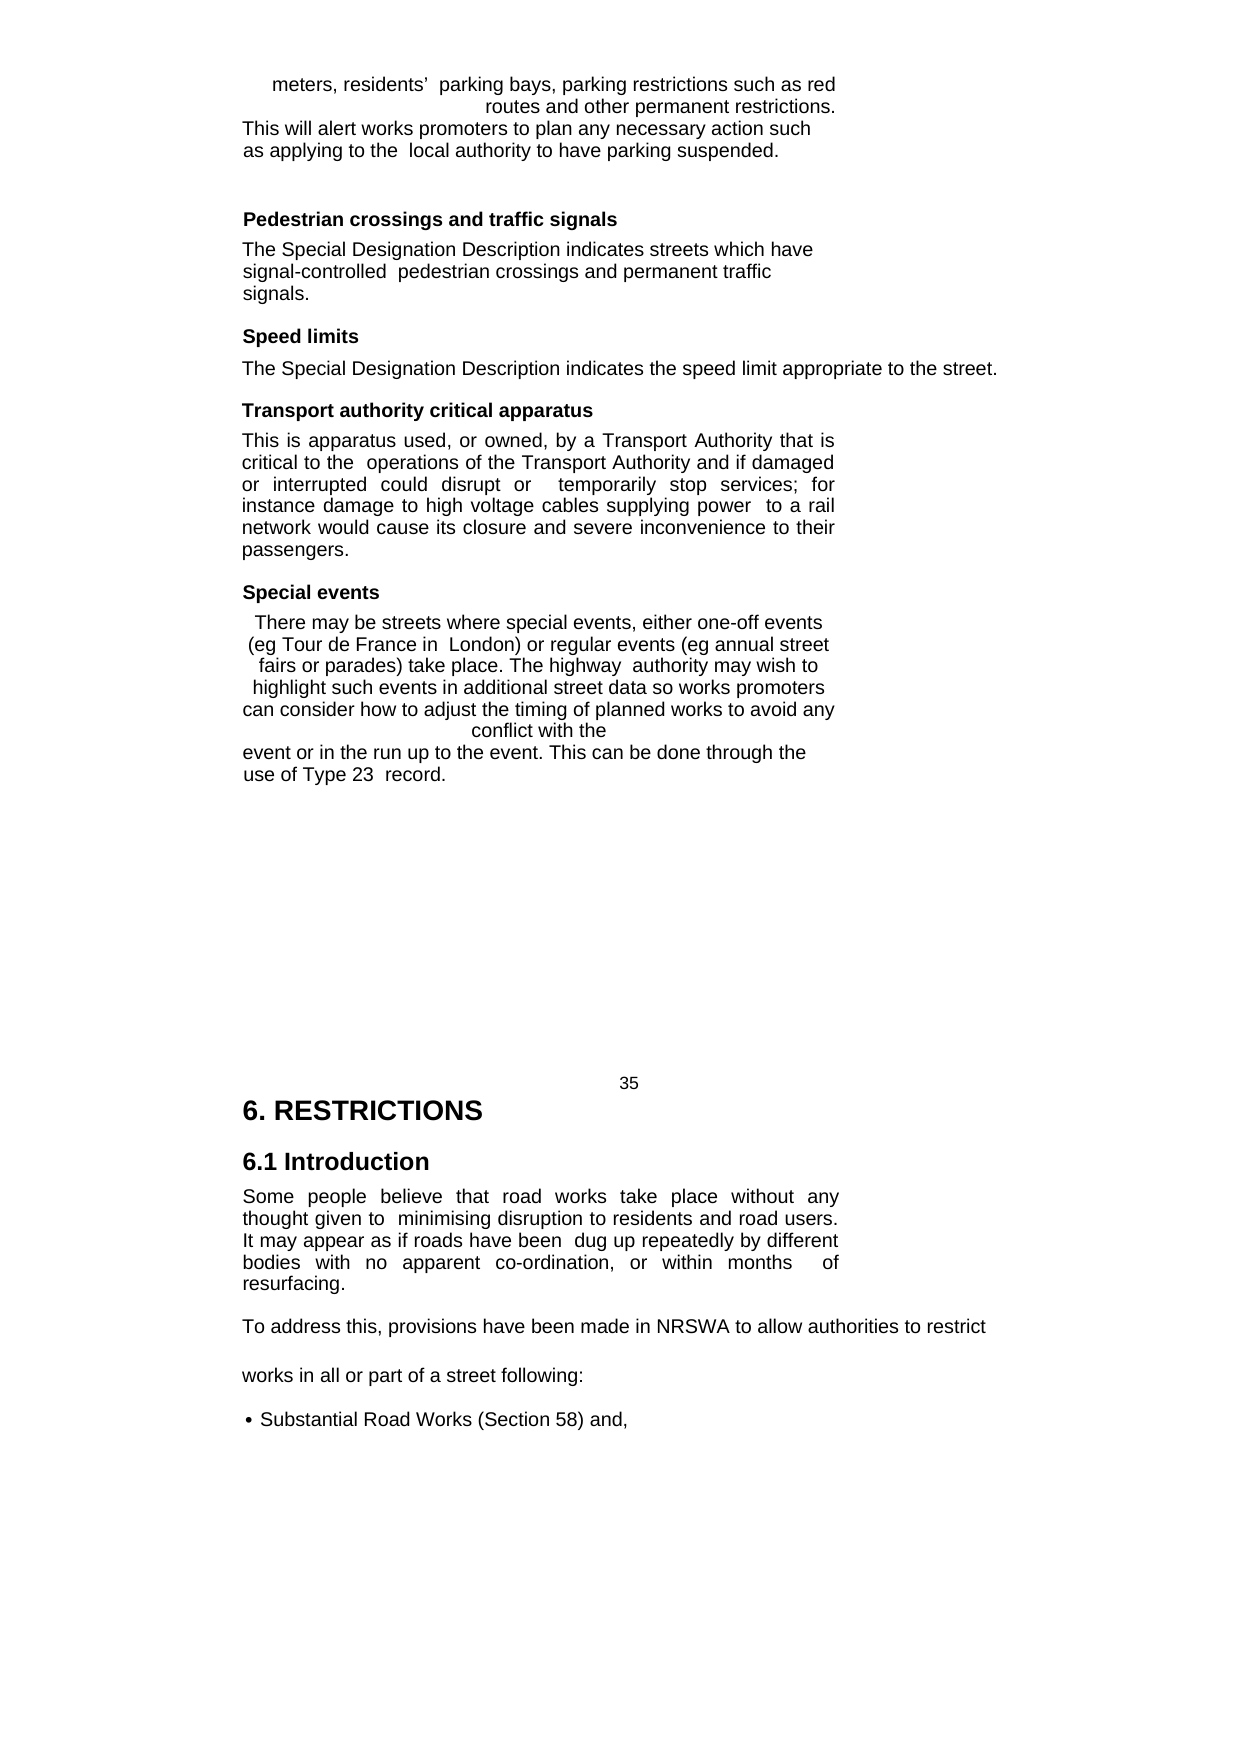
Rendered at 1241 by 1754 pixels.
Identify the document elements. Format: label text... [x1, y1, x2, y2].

text Some people believe that road works take place without any thought given to minimising disruption to residents and road users. It may appear as if roads have been dug up repeatedly by different bodies with no apparent co-ordination, or within months of resurfacing. [242, 1187, 840, 1295]
text event or in the run up to the event. This can be done through the use of Type 23 record. [242, 742, 836, 786]
text ∙ Substantial Road Works (Section 58) and, [242, 1397, 1090, 1438]
text This will alert works promoters to plan any necessary action such as applying to the local authority to have parking suspended. [242, 118, 836, 162]
text To address this, provisions have been made in NRSWA to allow authorities to restrict [242, 1315, 1090, 1338]
text Pedestrian crossings and traffic signals [243, 208, 1090, 231]
text Transport authority critical apparatus [242, 399, 1090, 422]
text There may be streets where special events, either one-off events (eg Tour de France in London) or regular events (eg annual street fairs or parades) take place. The highway authority may wish to highlight such events in additional street data so works promoters can consider how to adjust the timing of planned works to avoid any conflict with the [242, 612, 836, 742]
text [242, 75, 836, 118]
text 6.1 Introduction [242, 1147, 1090, 1176]
text 35 [619, 1073, 1090, 1093]
text The Special Designation Description indicates the speed limit appropriate to the street. [242, 357, 1090, 379]
text works in all or part of a street following: [242, 1364, 1090, 1387]
text The Special Designation Description indicates streets which have signal-controlled pedestrian crossings and permanent traffic signals. [242, 239, 836, 305]
text Speed limits [242, 325, 1090, 348]
text This is apparatus used, or owned, by a Transport Authority that is critical to the operations of the Transport Authority and if damaged or interrupted could disrupt or temporarily stop services; for instance damage to high voltage cables supplying power to a rail network would cause its closure and severe inconvenience to their passengers. [242, 430, 836, 560]
text Special events [242, 581, 1090, 603]
text 6. RESTRICTIONS [242, 1093, 1090, 1126]
